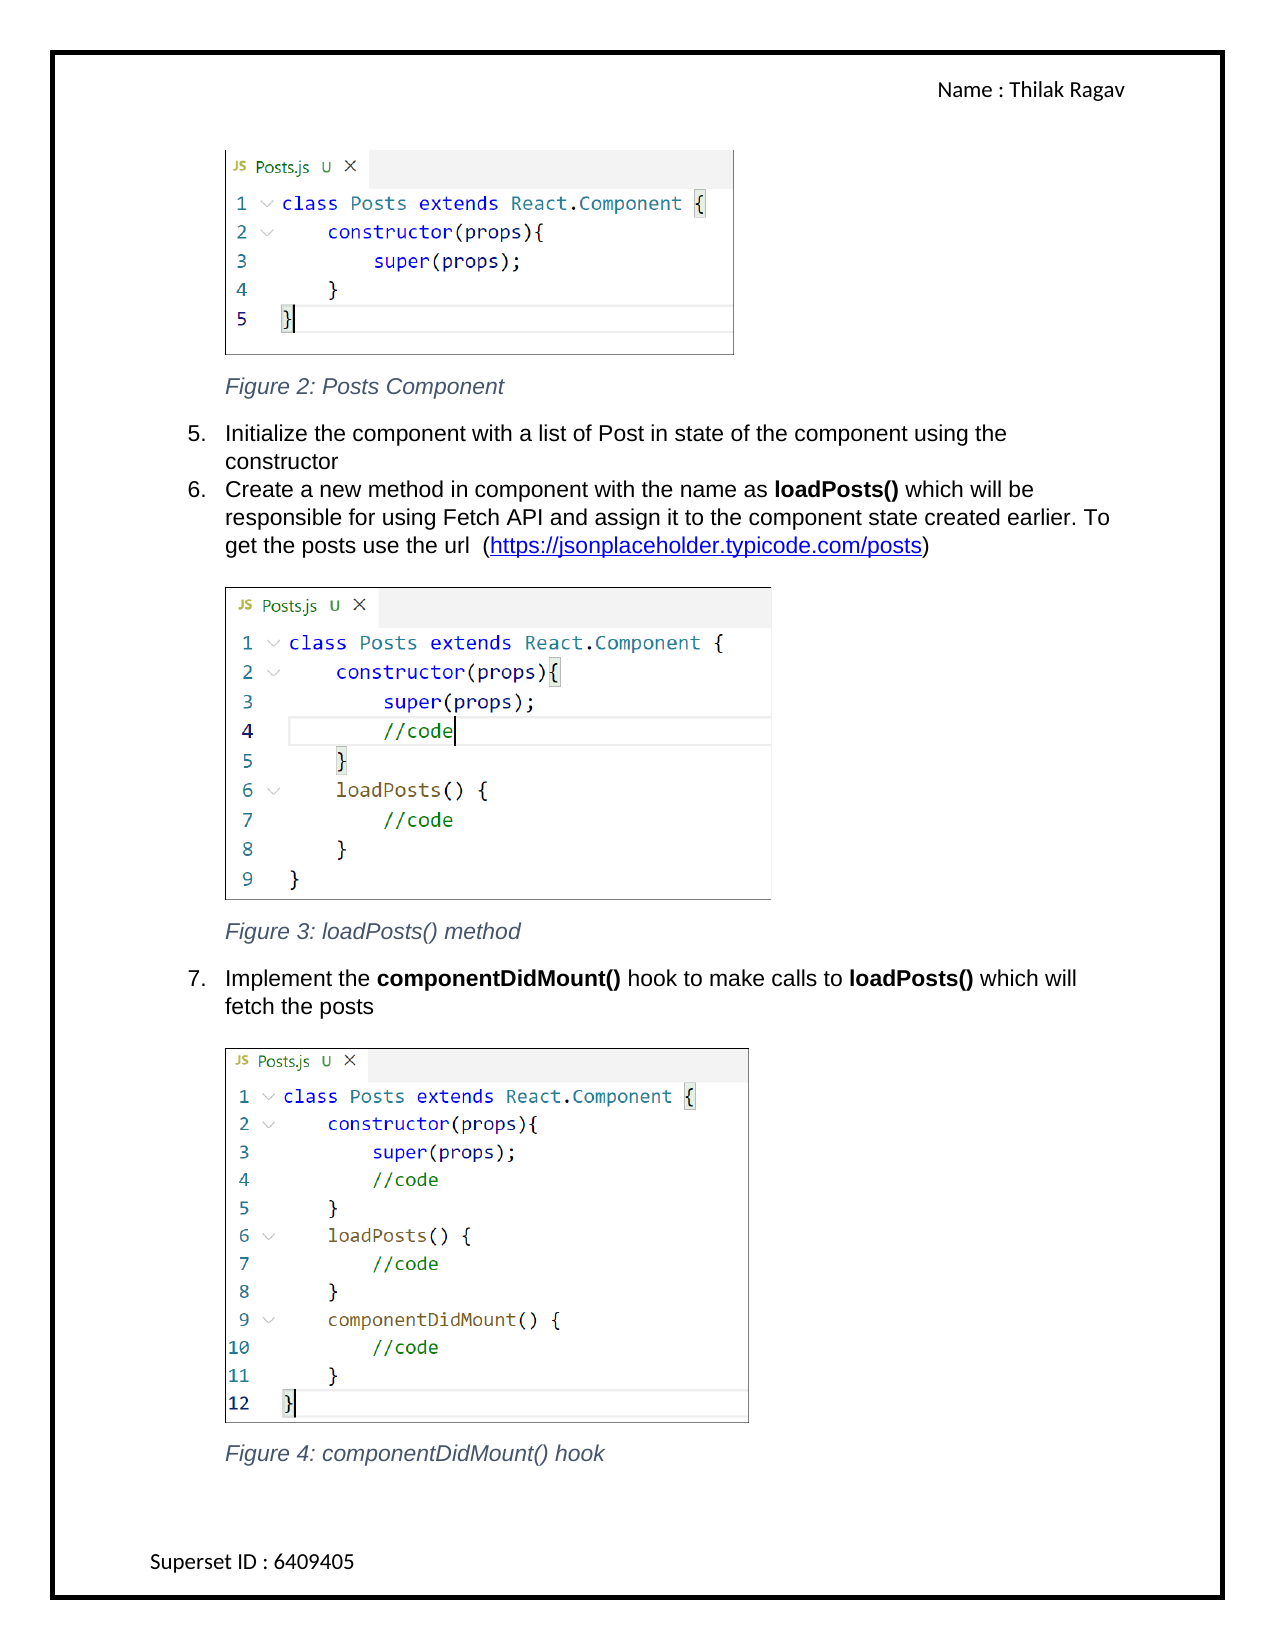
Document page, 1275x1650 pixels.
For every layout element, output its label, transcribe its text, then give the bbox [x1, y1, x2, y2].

picture [225, 1048, 749, 1423]
list Implement the componentDidMount() hook to make calls to loadPosts() which will fetch the posts [187, 965, 1125, 1019]
picture [225, 150, 734, 355]
list Create a new method in component with the name as loadPosts() which will be responsible for using Fetch API and assign it to the component state created earlier. To get the posts use the url (https://jsonplaceholder.typicode.com/posts) [187, 476, 1125, 558]
picture [225, 587, 772, 900]
list Initialize the component with a list of Post in state of the component using the constructor [187, 420, 1125, 474]
